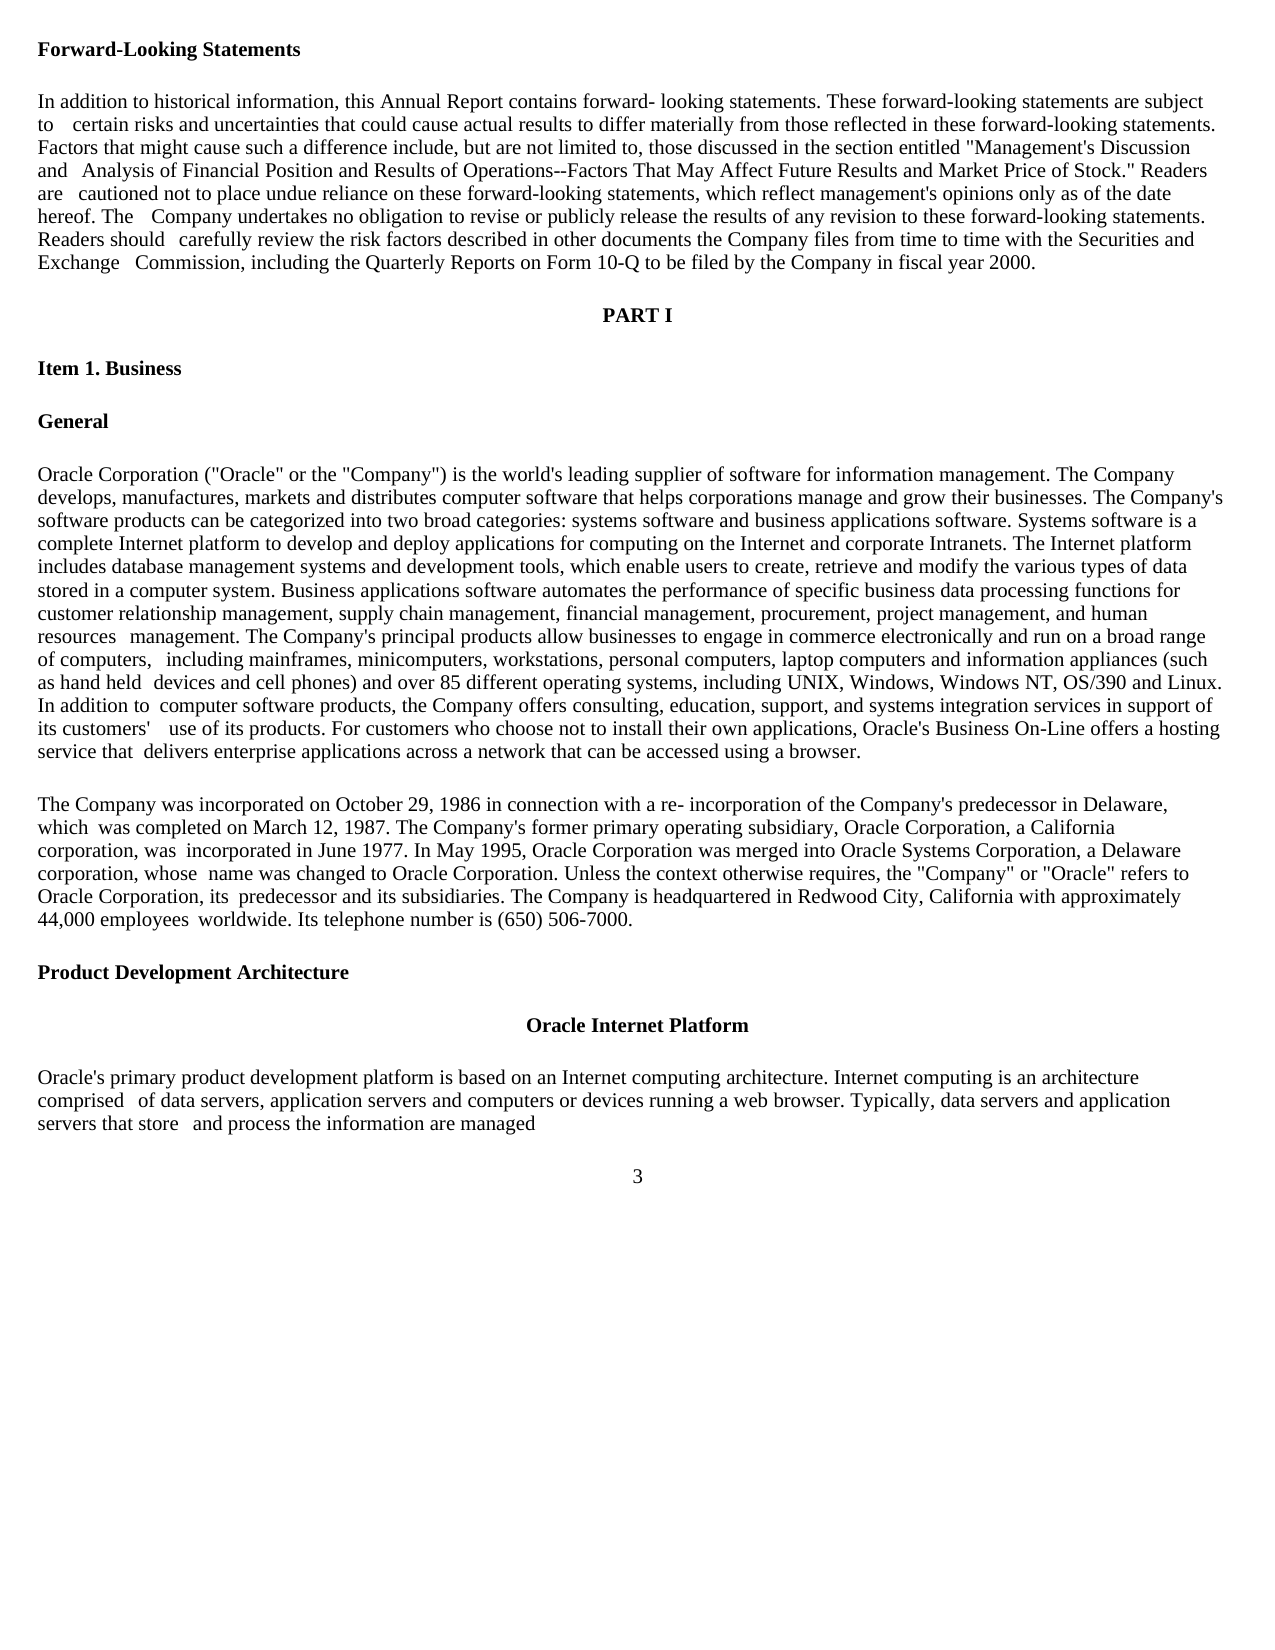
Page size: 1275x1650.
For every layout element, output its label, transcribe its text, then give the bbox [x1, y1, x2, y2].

subtitle Product Development Architecture [37, 960, 1248, 984]
text Oracle Internet Platform [27, 1013, 1248, 1037]
text Oracle's primary product development platform is based on an Internet computing architecture. Internet computing is an architecture comprised of data servers, application servers and computers or devices running a web browser. Typically, data servers and application servers that store and process the information are managed [37, 1066, 1223, 1135]
text The Company was incorporated on October 29, 1986 in connection with a re- incorporation of the Company's predecessor in Delaware, which was completed on March 12, 1987. The Company's former primary operating subsidiary, Oracle Corporation, a California corporation, was incorporated in June 1977. In May 1995, Oracle Corporation was merged into Oracle Systems Corporation, a Delaware corporation, whose name was changed to Oracle Corporation. Unless the context otherwise requires, the "Company" or "Oracle" refers to Oracle Corporation, its predecessor and its subsidiaries. The Company is headquartered in Redwood City, California with approximately 44,000 employees worldwide. Its telephone number is (650) 506-7000. [37, 793, 1216, 931]
subtitle PART I [27, 303, 1248, 327]
text Item 1. Business General [37, 356, 249, 433]
text 3 [27, 1164, 1248, 1188]
text Oracle Corporation ("Oracle" or the "Company") is the world's leading supplier of software for information management. The Company develops, manufactures, markets and distributes computer software that helps corporations manage and grow their businesses. The Company's software products can be categorized into two broad categories: systems software and business applications software. Systems software is a complete Internet platform to develop and deploy applications for computing on the Internet and corporate Intranets. The Internet platform includes database management systems and development tools, which enable users to create, retrieve and modify the various types of data stored in a computer system. Business applications software automates the performance of specific business data processing functions for customer relationship management, supply chain management, financial management, procurement, project management, and human resources management. The Company's principal products allow businesses to engage in commerce electronically and run on a broad range of computers, including mainframes, minicomputers, workstations, personal computers, laptop computers and information appliances (such as hand held devices and cell phones) and over 85 different operating systems, including UNIX, Windows, Windows NT, OS/390 and Linux. In addition to computer software products, the Company offers consulting, education, support, and systems integration services in support of its customers' use of its products. For customers who choose not to install their own applications, Oracle's Business On-Line offers a hosting service that delivers enterprise applications across a network that can be accessed using a browser. [37, 463, 1224, 763]
text Factors that might cause such a difference include, but are not limited to, those discussed in the section entitled "Management's Discussion and Analysis of Financial Position and Results of Operations--Factors That May Affect Future Results and Market Price of Stock." Readers are cautioned not to place undue reliance on these forward-looking statements, which reflect management's opinions only as of the date hereof. The Company undertakes no obligation to revise or publicly release the results of any revision to these forward-looking statements. Readers should carefully review the risk factors described in other documents the Company files from time to time with the Securities and Exchange Commission, including the Quarterly Reports on Form 10-Q to be filed by the Company in fiscal year 2000. [37, 136, 1223, 274]
text In addition to historical information, this Annual Report contains forward- looking statements. These forward-looking statements are subject to certain risks and uncertainties that could cause actual results to differ materially from those reflected in these forward-looking statements. [37, 91, 1223, 136]
subtitle Forward-Looking Statements [37, 37, 1248, 61]
